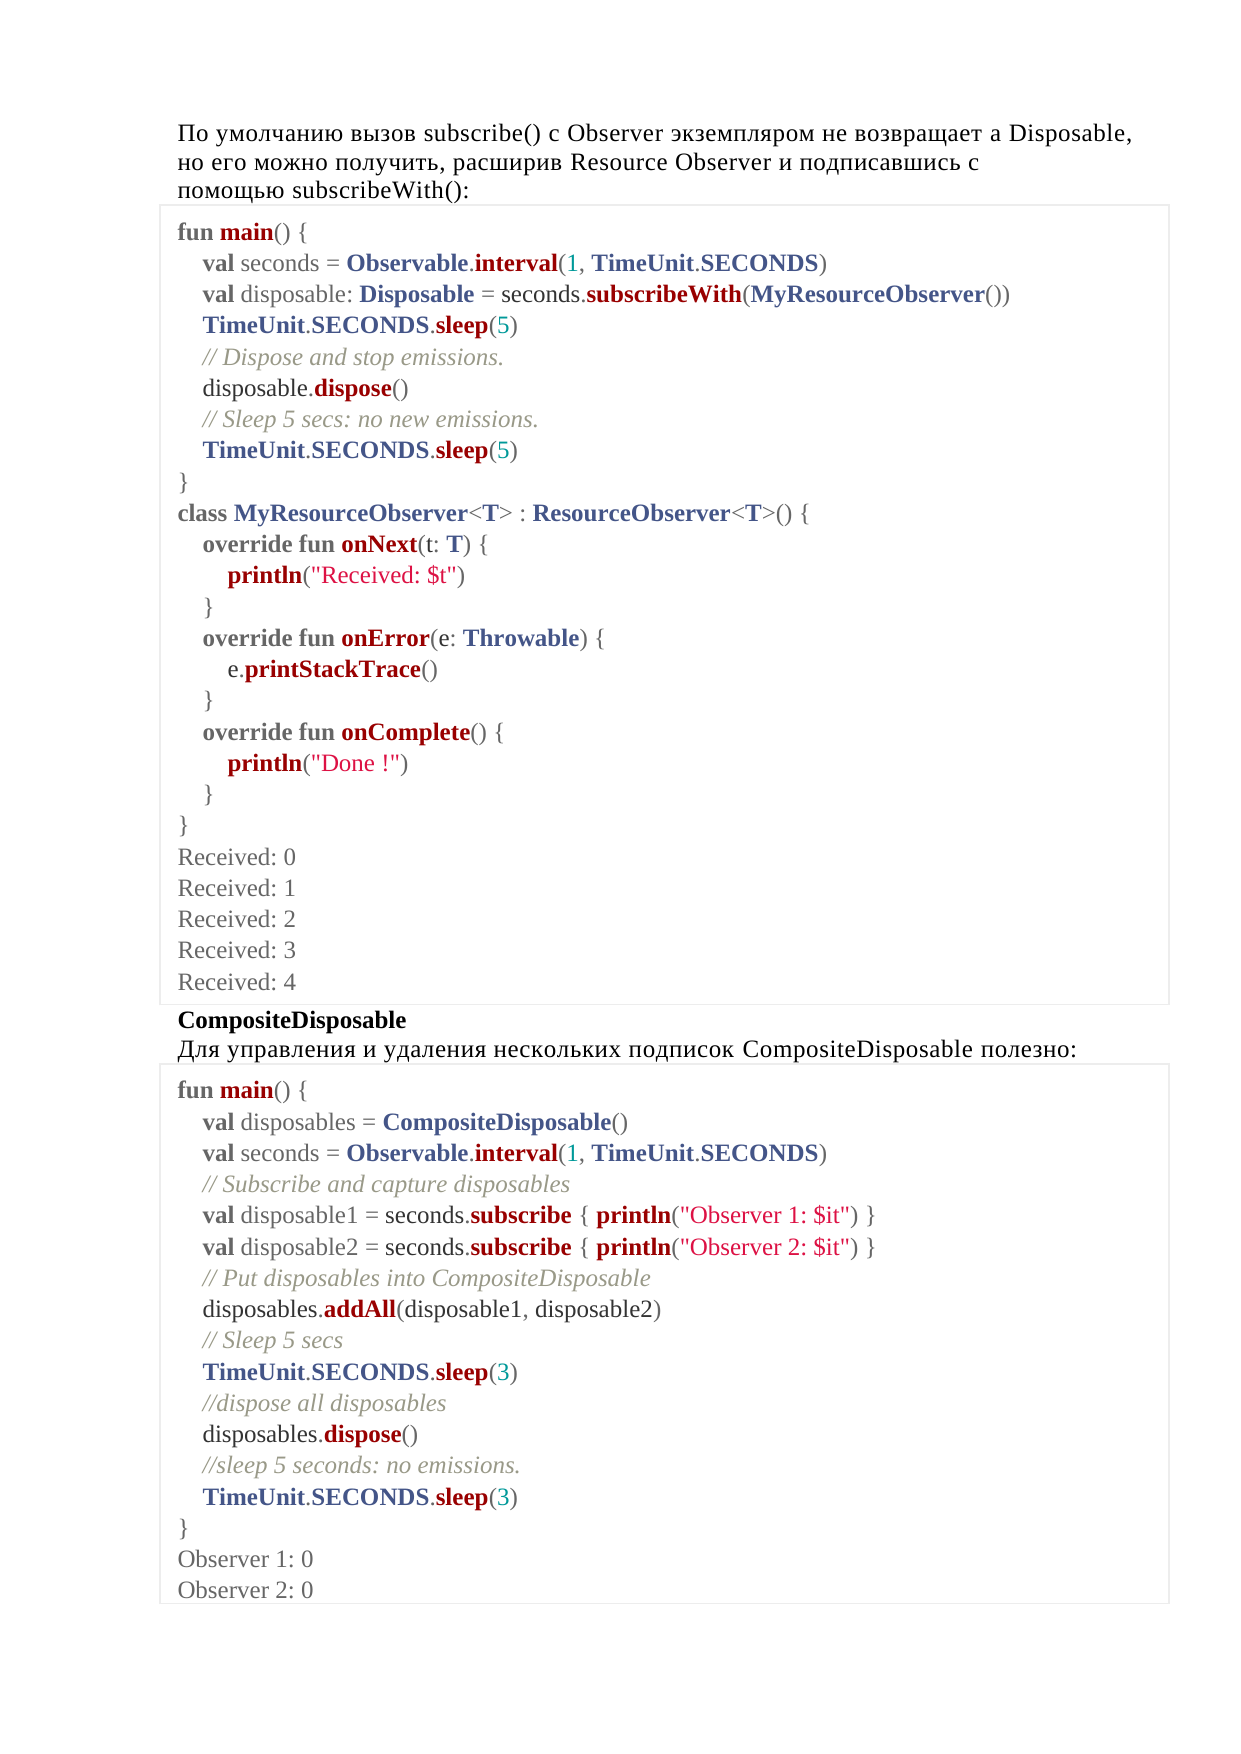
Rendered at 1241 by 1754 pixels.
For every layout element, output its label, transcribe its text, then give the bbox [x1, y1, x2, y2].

text CompositeDisposable [177, 1005, 1152, 1034]
text TimeUnit.SECONDS.sleep(5) [177, 433, 1152, 464]
text } [177, 589, 1152, 621]
text val disposable: Disposable = seconds.subscribeWith(MyResourceObserver()) [177, 277, 1152, 308]
text // Dispose and stop emissions. [177, 339, 1152, 371]
text disposable.dispose() [177, 371, 1152, 402]
text val disposables = CompositeDisposable() [177, 1104, 1152, 1135]
text val disposable2 = seconds.subscribe { println("Observer 2: $it") } [177, 1229, 1152, 1260]
text override fun onError(e: Throwable) { [177, 621, 1152, 652]
text } [177, 1510, 1152, 1542]
text //dispose all disposables [177, 1385, 1152, 1417]
text disposables.dispose() [177, 1417, 1152, 1448]
text class MyResourceObserver<T> : ResourceObserver<T>() { [177, 496, 1152, 527]
text println("Done !") [177, 746, 1152, 777]
text } [177, 808, 1152, 839]
text val disposable1 = seconds.subscribe { println("Observer 1: $it") } [177, 1198, 1152, 1229]
text Observer 2: 0 [177, 1573, 1152, 1603]
text //sleep 5 seconds: no emissions. [177, 1448, 1152, 1479]
text Received: 0 [177, 839, 1152, 871]
text } [177, 464, 1152, 496]
text override fun onComplete() { [177, 714, 1152, 746]
text e.printStackTrace() [177, 652, 1152, 683]
text override fun onNext(t: T) { [177, 527, 1152, 558]
text } [177, 683, 1152, 714]
text Received: 4 [161, 954, 1168, 1004]
text println("Received: $t") [177, 558, 1152, 589]
text // Sleep 5 secs [177, 1323, 1152, 1354]
text Received: 1 [177, 871, 1152, 902]
text val seconds = Observable.interval(1, TimeUnit.SECONDS) [177, 246, 1152, 277]
text Для управления и удаления нескольких подписок CompositeDisposable полезно: [981, 1034, 1152, 1063]
text TimeUnit.SECONDS.sleep(3) [177, 1354, 1152, 1385]
text TimeUnit.SECONDS.sleep(3) [177, 1479, 1152, 1510]
text Для управления и удаления нескольких подписок CompositeDisposable полезно: [177, 1034, 743, 1063]
text // Put disposables into CompositeDisposable [177, 1260, 1152, 1292]
text // Subscribe and capture disposables [177, 1167, 1152, 1198]
text val seconds = Observable.interval(1, TimeUnit.SECONDS) [177, 1135, 1152, 1167]
text Received: 2 [177, 902, 1152, 933]
text fun main() { [161, 1065, 1168, 1104]
text Received: 3 [177, 933, 1152, 954]
text fun main() { [161, 206, 1168, 246]
text } [177, 777, 1152, 808]
text Observer 1: 0 [177, 1542, 1152, 1573]
text // Sleep 5 secs: no new emissions. [177, 402, 1152, 433]
text disposables.addAll(disposable1, disposable2) [177, 1292, 1152, 1323]
text По умолчанию вызов subscribe() с Observer экземпляром не возвращает a Disposable, но его можно получить, расширив Resource Observer и подписавшись с помощью subscribeWith(): [177, 118, 1152, 204]
text TimeUnit.SECONDS.sleep(5) [177, 308, 1152, 339]
